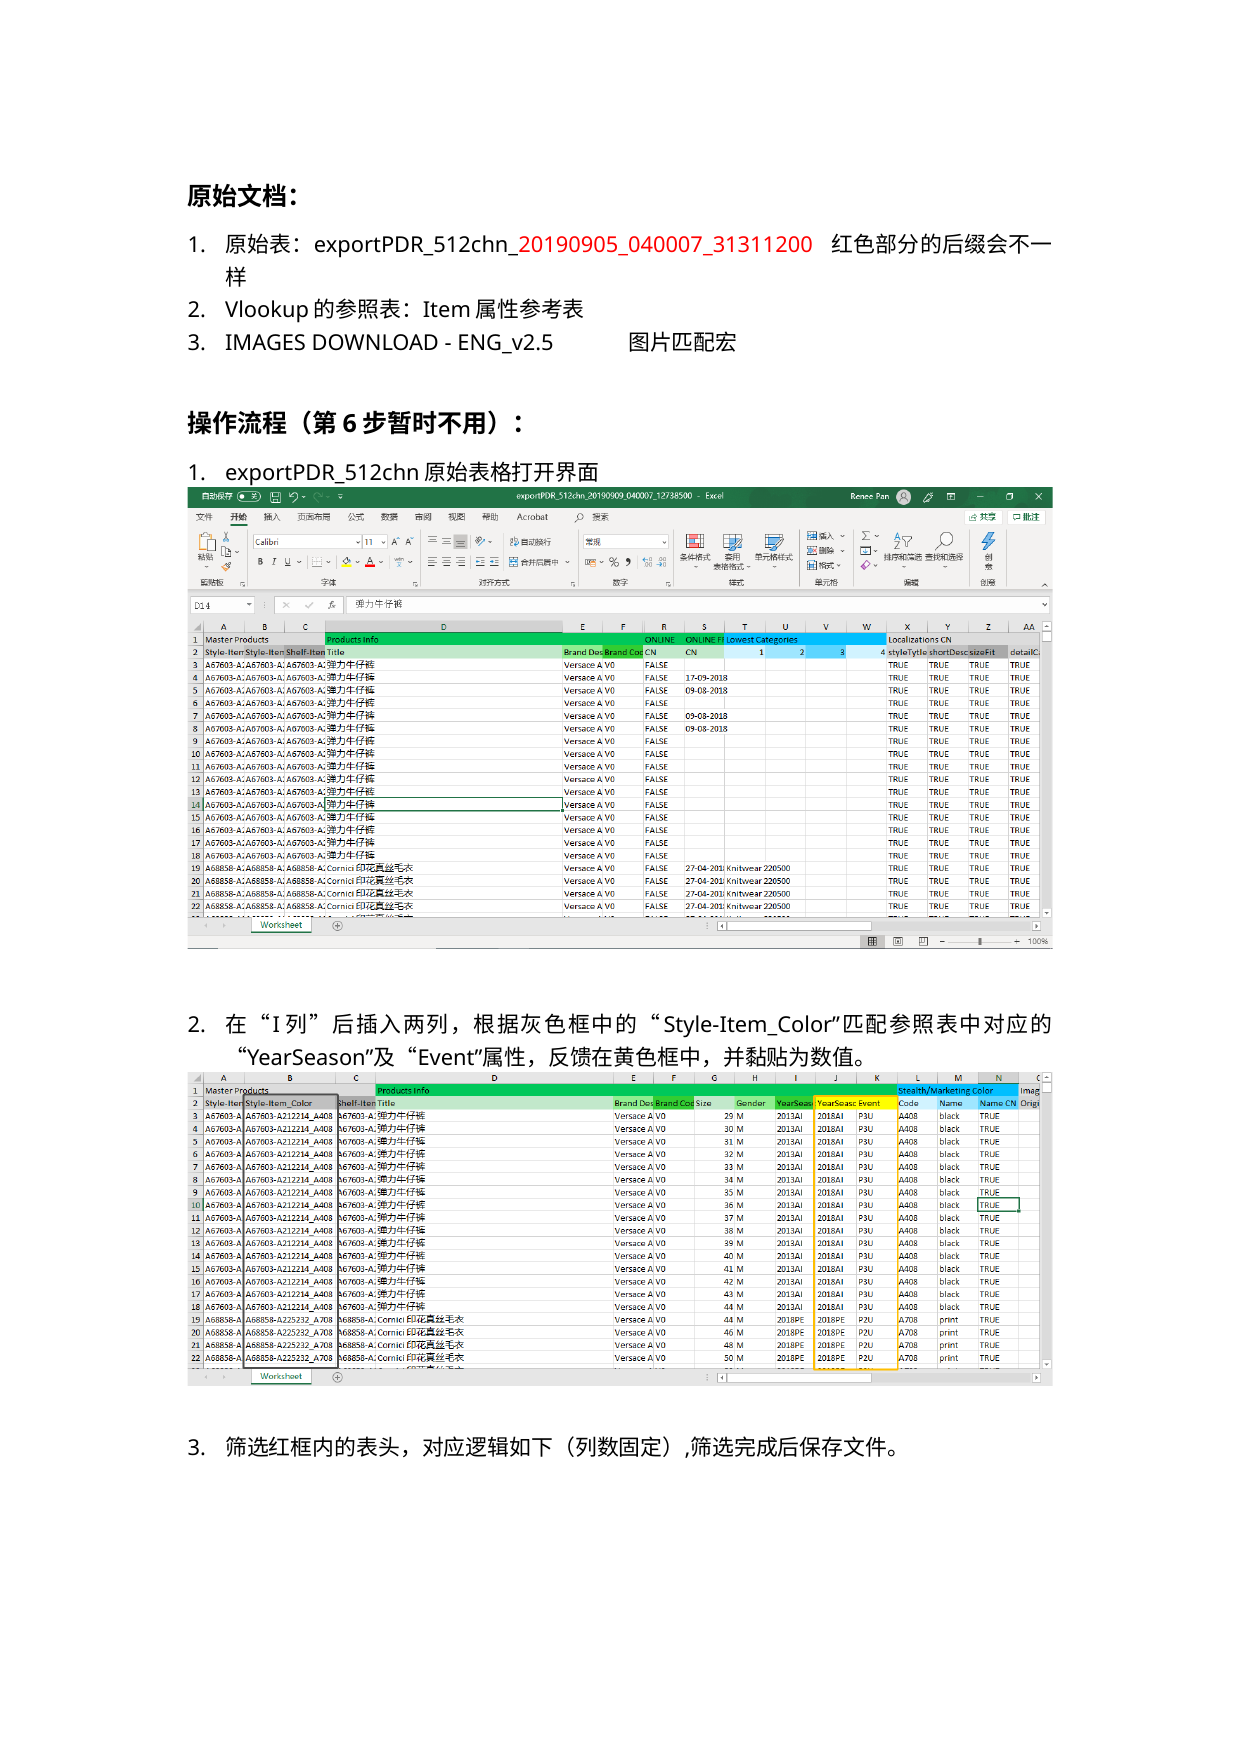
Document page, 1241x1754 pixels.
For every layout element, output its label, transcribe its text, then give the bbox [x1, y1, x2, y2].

text 操作流程（第6步暂时不用）： [187, 389, 1053, 454]
text 原始文档： [187, 162, 1053, 227]
list 在“I列”后插入两列，根据灰色框中的“Style-Item_Color”匹配参照表中对应的“YearSeason”及“Event”属性，反馈在黄色框中，并黏贴为数值。 [187, 1007, 1053, 1072]
list 原始表：exportPDR_512chn_20190905_040007_31311200 红色部分的后缀会不一样 [187, 227, 1053, 292]
list IMAGES DOWNLOAD - ENG_v2.5 图片匹配宏 [187, 324, 1053, 357]
picture [187, 1072, 1053, 1386]
list exportPDR_512chn原始表格打开界面 [187, 454, 1053, 487]
picture [187, 487, 1053, 949]
list 筛选红框内的表头，对应逻辑如下（列数固定）,筛选完成后保存文件。 [187, 1429, 1053, 1462]
list Vlookup的参照表：Item属性参考表 [187, 292, 1053, 324]
